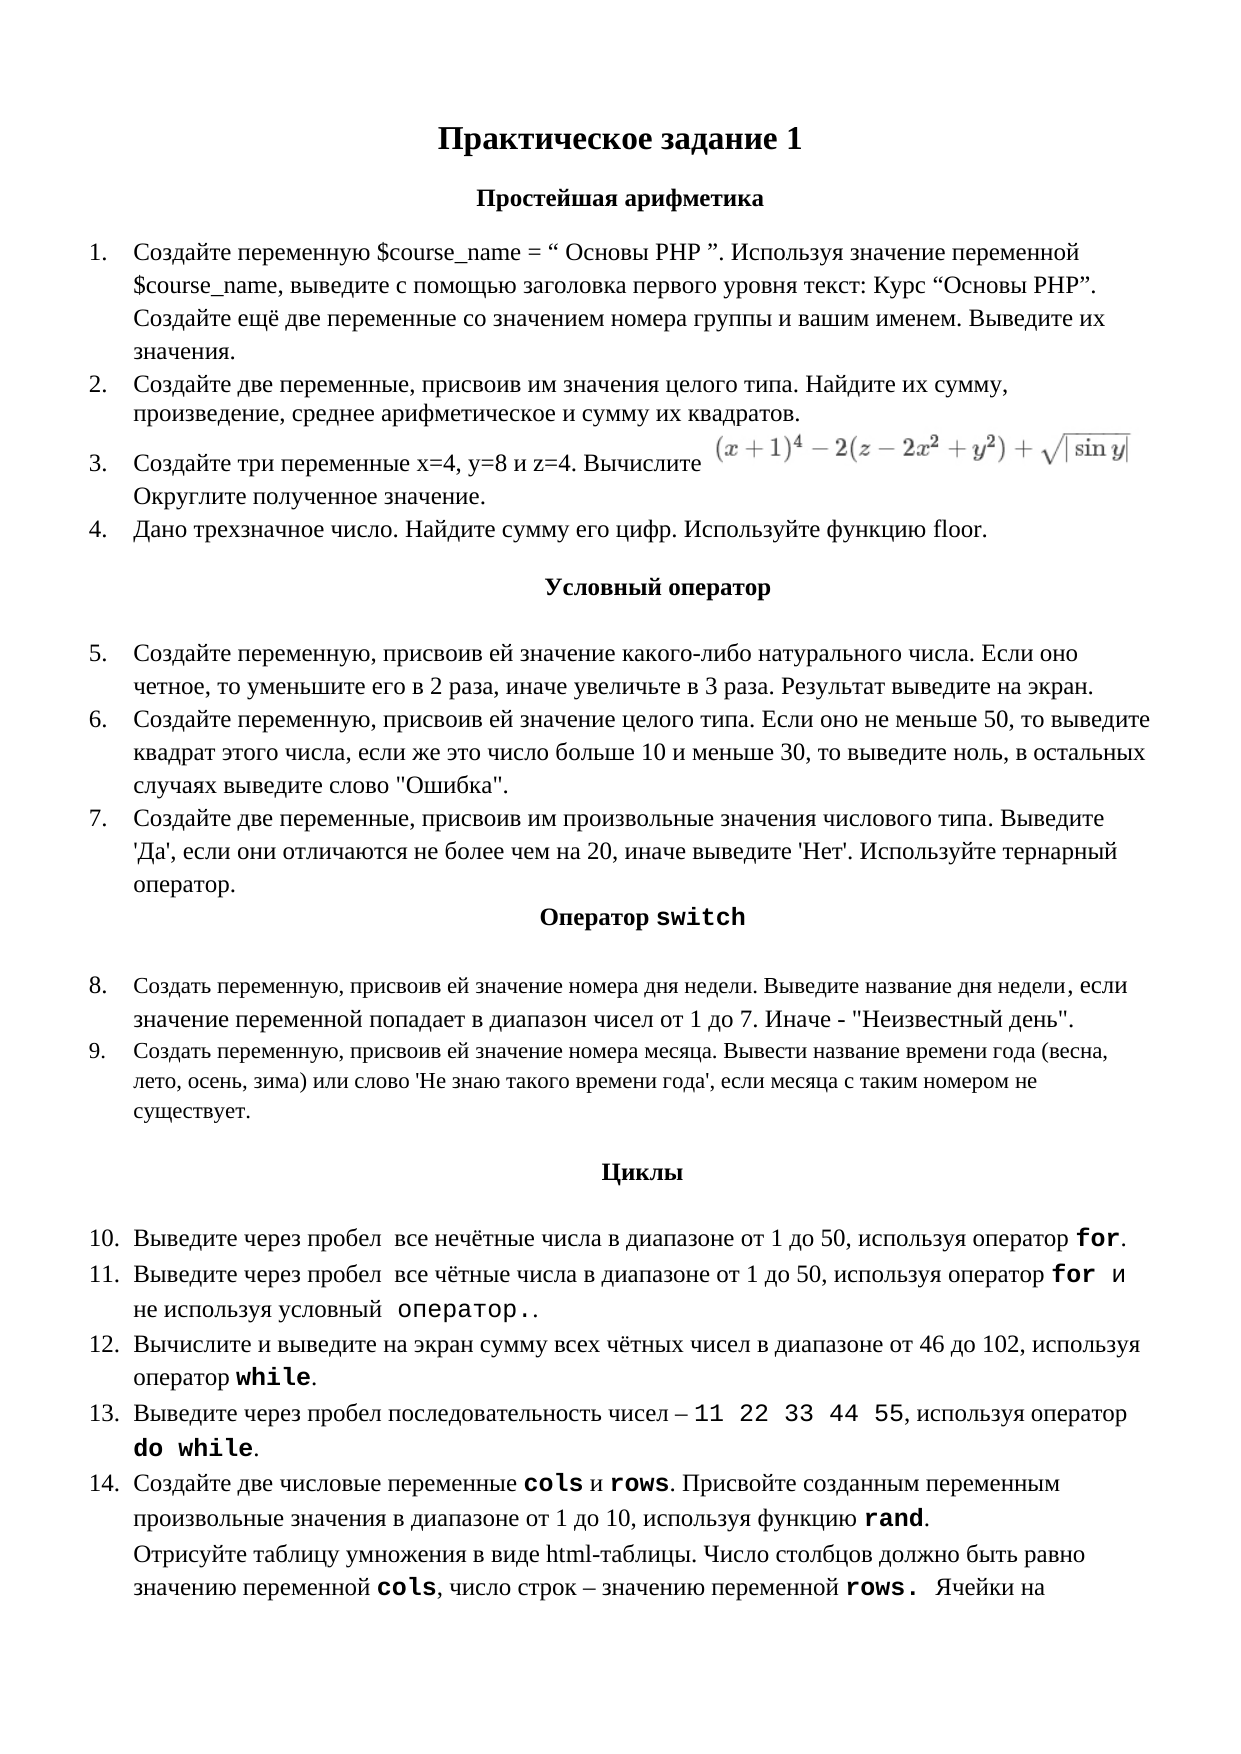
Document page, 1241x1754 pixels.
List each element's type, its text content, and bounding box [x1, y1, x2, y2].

list Дано трехзначное число. Найдите сумму его цифр. Используйте функцию floor. [89, 514, 1152, 543]
picture [707, 426, 1146, 472]
list Оператор switch [133, 902, 1152, 933]
list Вычислите и выведите на экран сумму всех чётных чисел в диапазоне от 46 до 102, используя оператор while. [89, 1329, 1152, 1393]
list Условный оператор [164, 572, 1152, 601]
list Создайте две числовые переменные cols и rows. Присвойте созданным переменным произвольные значения в диапазоне от 1 до 10, используя функцию rand. [89, 1468, 1152, 1534]
text Практическое задание 1 [89, 118, 1152, 156]
list Выведите через пробел все нечётные числа в диапазоне от 1 до 50, используя оператор for. [89, 1223, 1152, 1254]
text Простейшая арифметика [89, 183, 1152, 212]
list Создайте две переменные, присвоив им произвольные значения числового типа. Выведите 'Да', если они отличаются не более чем на 20, иначе выведите 'Нет'. Используйте тернарный оператор. [89, 803, 1152, 898]
list Создайте три переменные x=4, y=8 и z=4. Вычислите Округлите полученное значение. [89, 426, 1152, 510]
list Выведите через пробел последовательность чисел – 11 22 33 44 55, используя оператор do while. [89, 1398, 1152, 1464]
list Циклы [133, 1157, 1152, 1186]
list Создайте две переменные, присвоив им значения целого типа. Найдите их сумму, произведение, среднее арифметическое и сумму их квадратов. [89, 369, 1152, 426]
list Создать переменную, присвоив ей значение номера месяца. Вывести название времени года (весна, лето, осень, зима) или слово 'Не знаю такого времени года', если месяца с таким номером не существует. [89, 1037, 1152, 1123]
list Создайте переменную, присвоив ей значение какого-либо натурального числа. Если оно четное, то уменьшите его в 2 раза, иначе увеличьте в 3 раза. Результат выведите на экран. [89, 638, 1152, 700]
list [133, 1539, 1152, 1603]
list Выведите через пробел все чётные числа в диапазоне от 1 до 50, используя оператор for и не используя условный оператор.. [89, 1259, 1152, 1325]
list Создать переменную, присвоив ей значение номера дня недели. Выведите название дня недели, если значение переменной попадает в диапазон чисел от 1 до 7. Иначе - "Неизвестный день". [89, 971, 1152, 1032]
list Создайте переменную $course_name = “ Основы РНР ”. Используя значение переменной $course_name, выведите с помощью заголовка первого уровня текст: Курс “Основы РНР”. Создайте ещё две переменные со значением номера группы и вашим именем. Выведите их значения. [89, 237, 1152, 365]
list Создайте переменную, присвоив ей значение целого типа. Если оно не меньше 50, то выведите квадрат этого числа, если же это число больше 10 и меньше 30, то выведите ноль, в остальных случаях выведите слово "Ошибка". [89, 704, 1152, 799]
